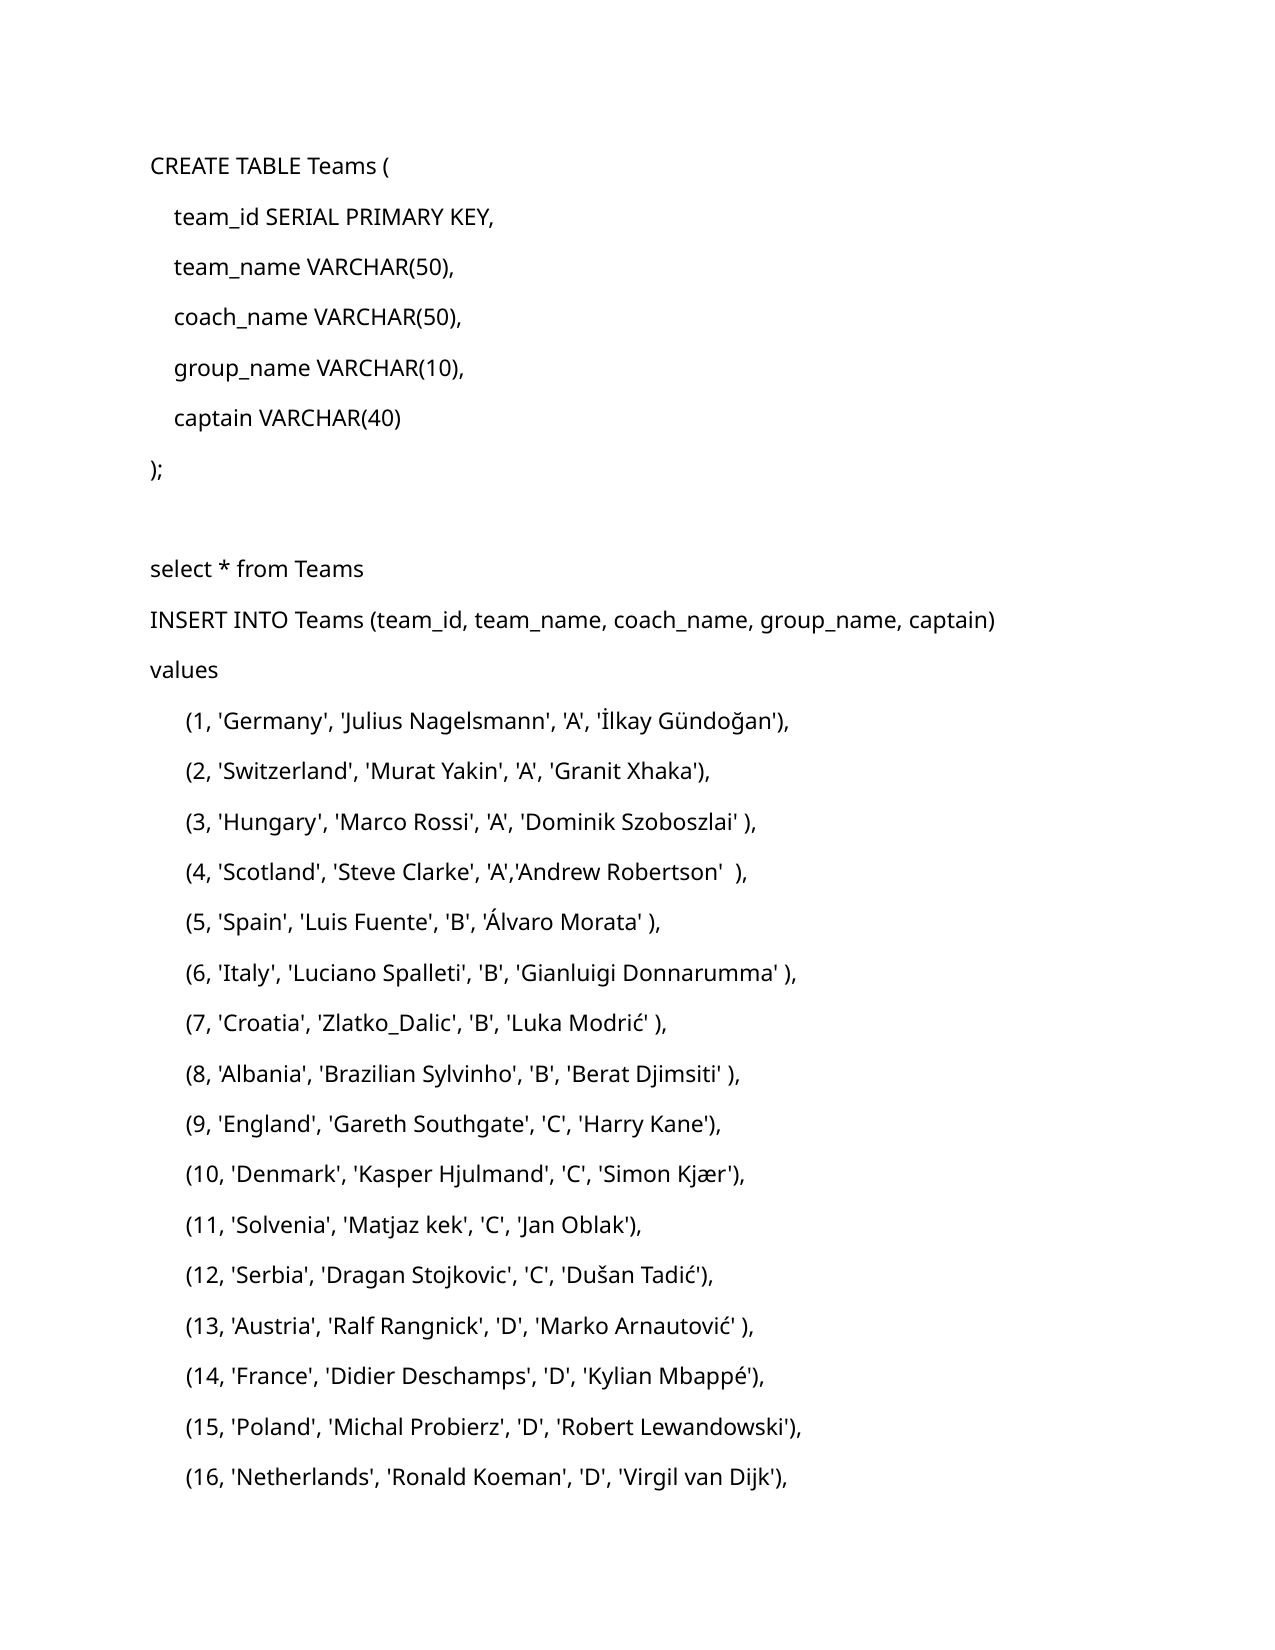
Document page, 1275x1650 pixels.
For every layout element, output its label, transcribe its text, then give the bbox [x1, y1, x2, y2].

text (3, 'Hungary', 'Marco Rossi', 'A', 'Dominik Szoboszlai' ), [150, 805, 1125, 837]
text select * from Teams [150, 553, 1125, 584]
text (8, 'Albania', 'Brazilian Sylvinho', 'B', 'Berat Djimsiti' ), [150, 1057, 1125, 1089]
text team_id SERIAL PRIMARY KEY, [150, 200, 1125, 232]
text group_name VARCHAR(10), [150, 352, 1125, 383]
text coach_name VARCHAR(50), [150, 301, 1125, 332]
text (9, 'England', 'Gareth Southgate', 'C', 'Harry Kane'), [150, 1108, 1125, 1139]
text team_name VARCHAR(50), [150, 251, 1125, 282]
text (7, 'Croatia', 'Zlatko_Dalic', 'B', 'Luka Modrić' ), [150, 1007, 1125, 1038]
text (2, 'Switzerland', 'Murat Yakin', 'A', 'Granit Xhaka'), [150, 755, 1125, 786]
text (11, 'Solvenia', 'Matjaz kek', 'C', 'Jan Oblak'), [150, 1209, 1125, 1240]
text ); [150, 452, 1125, 484]
text CREATE TABLE Teams ( [150, 150, 1125, 181]
text (12, 'Serbia', 'Dragan Stojkovic', 'C', 'Dušan Tadić'), [150, 1259, 1125, 1290]
text (1, 'Germany', 'Julius Nagelsmann', 'A', 'İlkay Gündoğan'), [150, 704, 1125, 736]
text (15, 'Poland', 'Michal Probierz', 'D', 'Robert Lewandowski'), [150, 1410, 1125, 1442]
text (4, 'Scotland', 'Steve Clarke', 'A','Andrew Robertson' ), [150, 856, 1125, 887]
text (5, 'Spain', 'Luis Fuente', 'B', 'Álvaro Morata' ), [150, 906, 1125, 937]
text INSERT INTO Teams (team_id, team_name, coach_name, group_name, captain) [150, 604, 1125, 635]
text captain VARCHAR(40) [150, 402, 1125, 433]
text (14, 'France', 'Didier Deschamps', 'D', 'Kylian Mbappé'), [150, 1360, 1125, 1391]
text (13, 'Austria', 'Ralf Rangnick', 'D', 'Marko Arnautović' ), [150, 1309, 1125, 1341]
text (16, 'Netherlands', 'Ronald Koeman', 'D', 'Virgil van Dijk'), [150, 1461, 1125, 1492]
text (10, 'Denmark', 'Kasper Hjulmand', 'C', 'Simon Kjær'), [150, 1158, 1125, 1189]
text (6, 'Italy', 'Luciano Spalleti', 'B', 'Gianluigi Donnarumma' ), [150, 957, 1125, 988]
text values [150, 654, 1125, 685]
